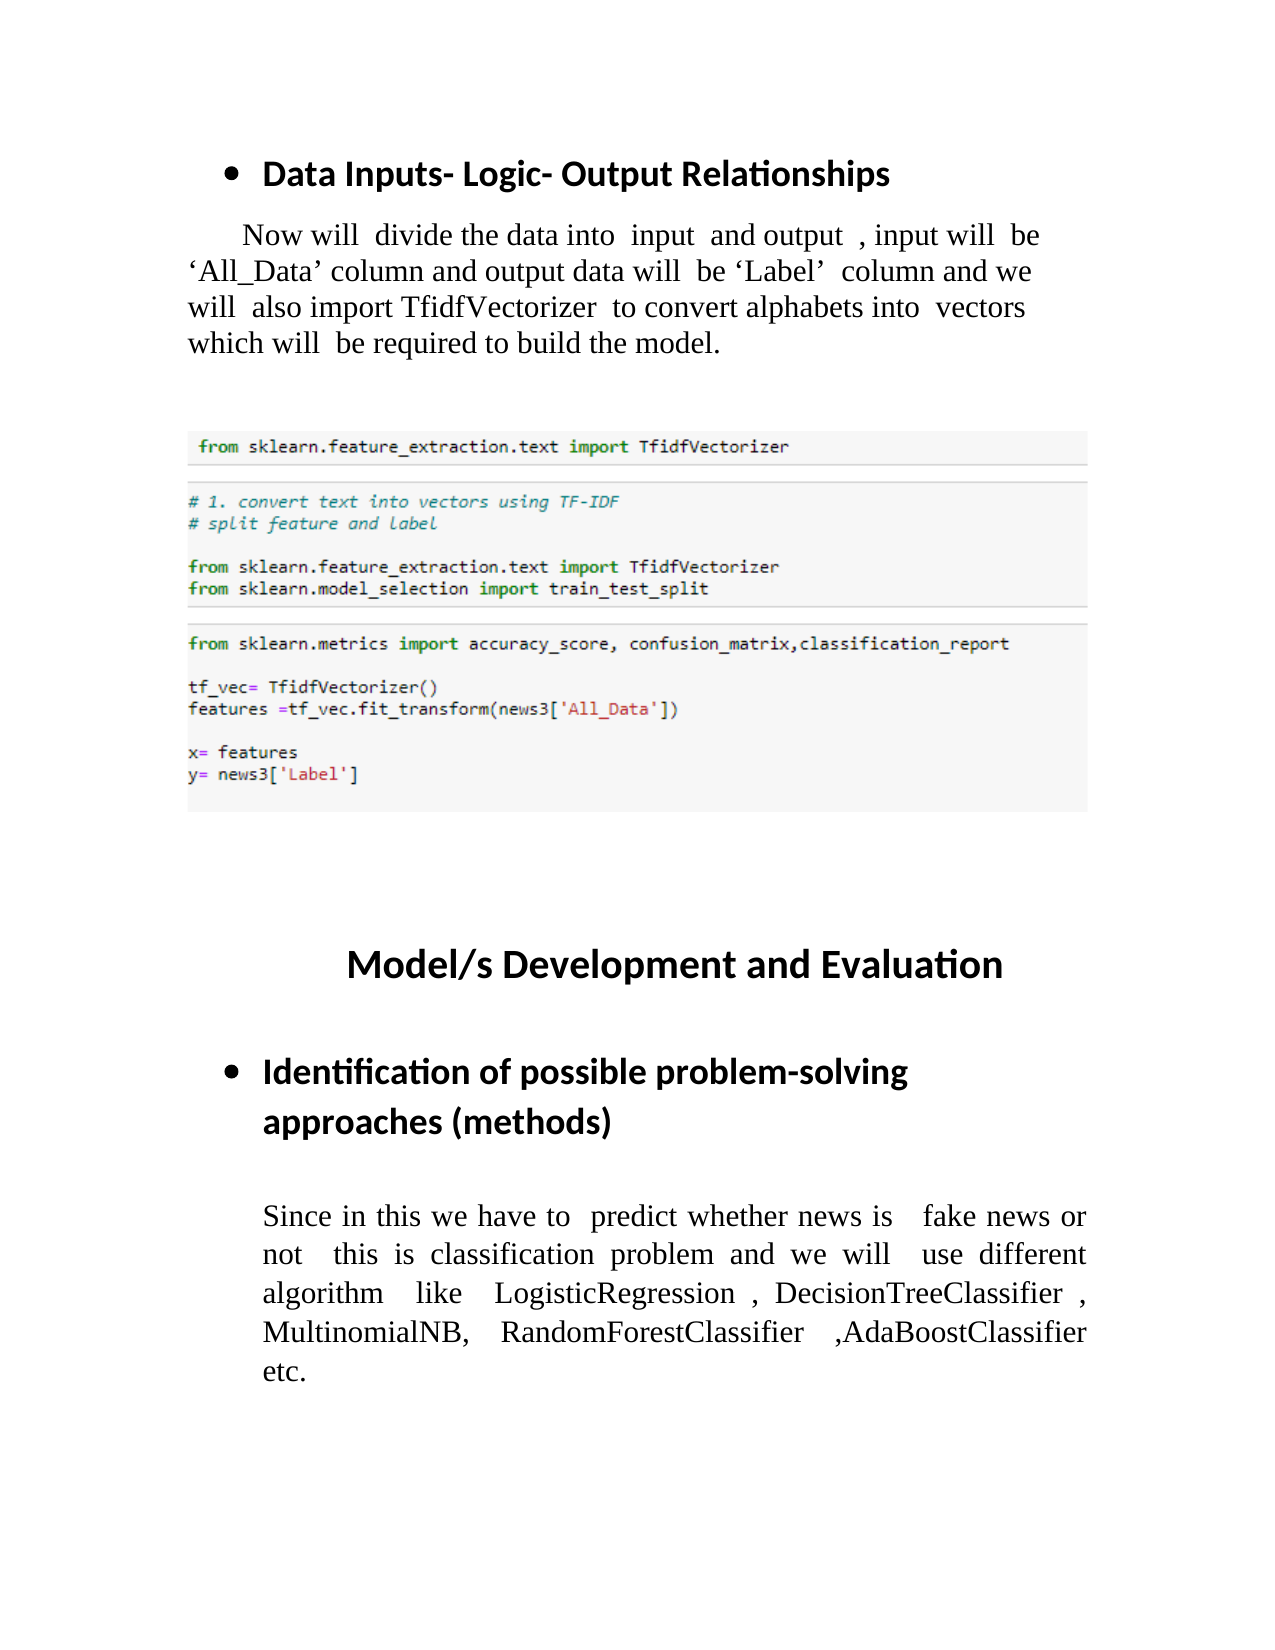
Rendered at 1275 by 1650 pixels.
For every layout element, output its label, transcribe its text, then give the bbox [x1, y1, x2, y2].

text Now will divide the data into input and output , input will be ‘All_Data’ column and output data will be ‘Label’ column and we will also import TfidfVectorizer to convert alphabets into vectors which will be required to build the model. [187, 216, 1087, 360]
picture [187, 431, 1088, 812]
list Identification of possible problem-solving approaches (methods) [225, 1048, 1087, 1144]
list Since in this we have to predict whether news is fake news or not this is classification problem and we will use different algorithm like LogisticRegression , DecisionTreeClassifier , MultinomialNB, RandomForestClassifier ,AdaBoostClassifier etc. [262, 1197, 1087, 1388]
list Data Inputs- Logic- Output Relationships [225, 150, 1087, 196]
list Model/s Development and Evaluation [262, 938, 1087, 989]
